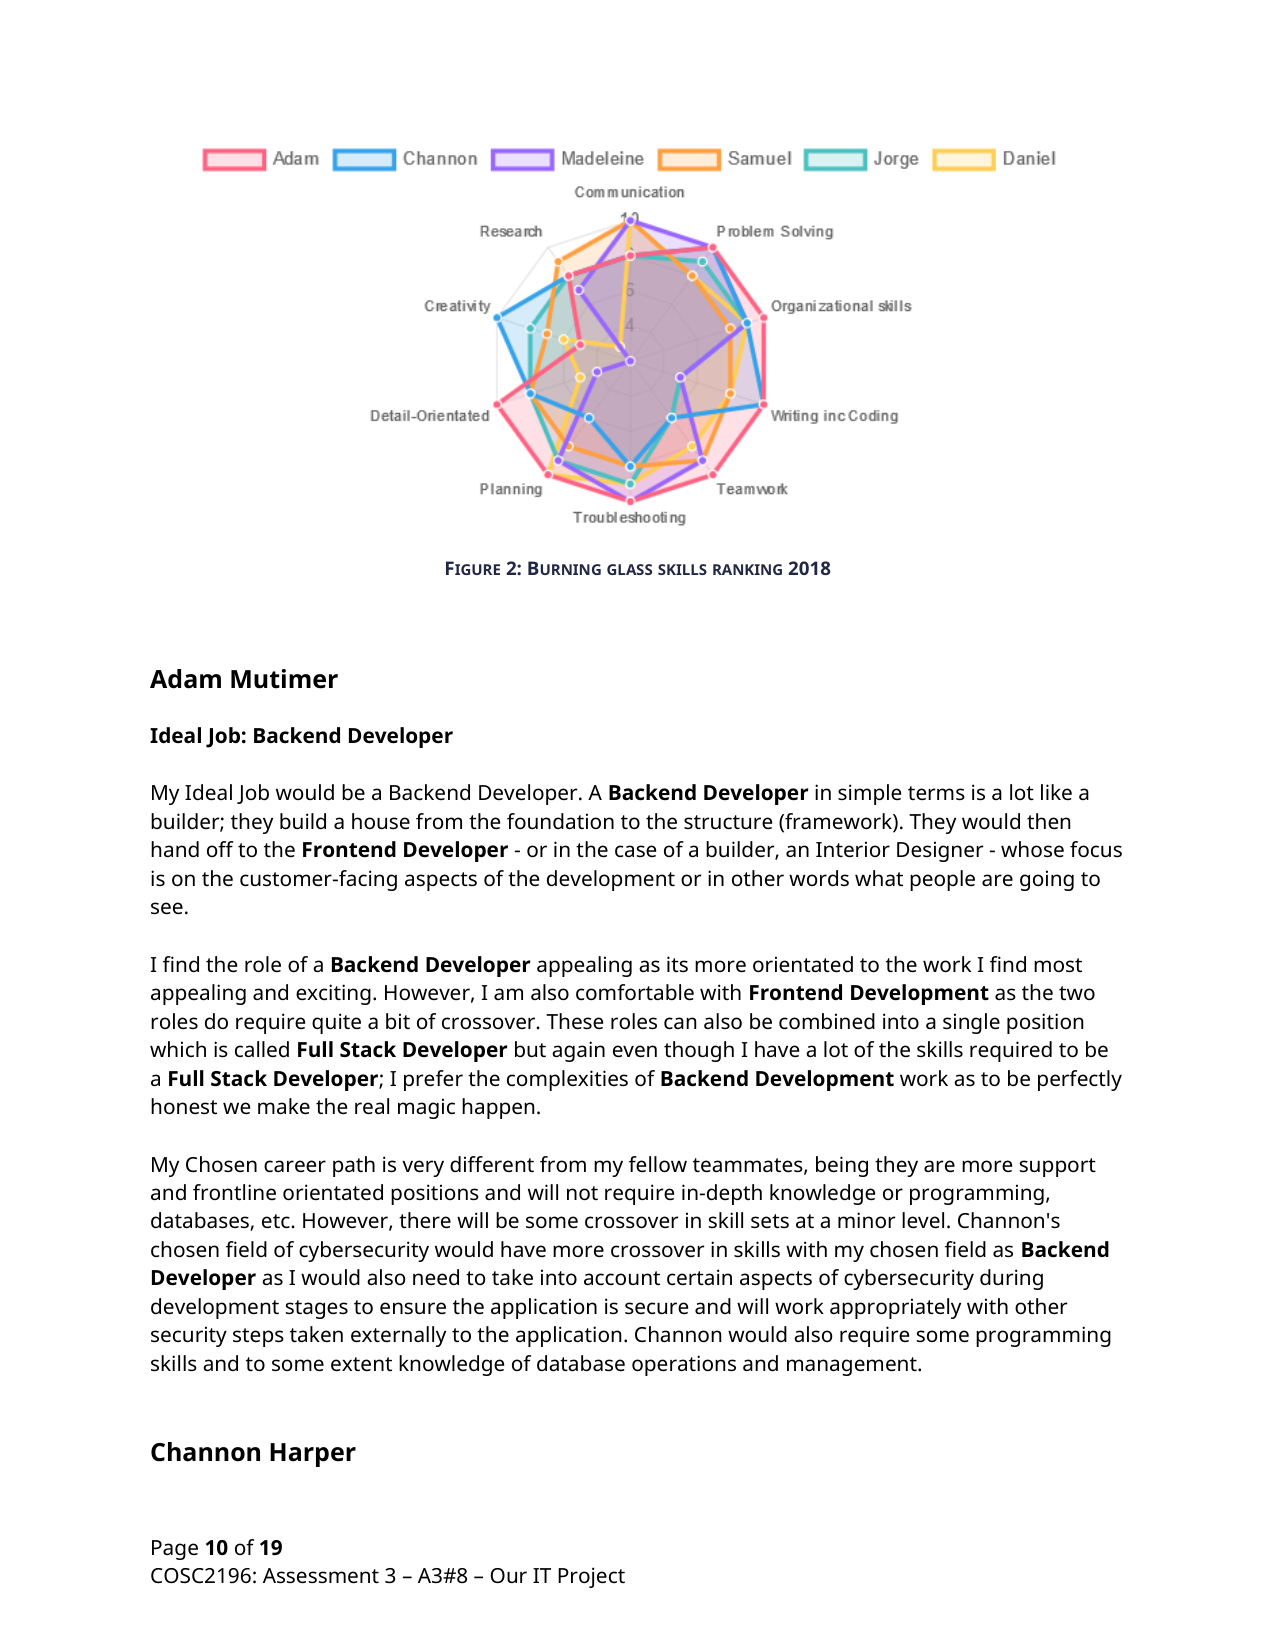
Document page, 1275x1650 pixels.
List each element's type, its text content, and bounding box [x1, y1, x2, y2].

text Figure 2: Burning glass skills ranking 2018 [150, 555, 1125, 581]
text My Ideal Job would be a Backend Developer. A Backend Developer in simple terms is a lot like a builder; they build a house from the foundation to the structure (framework). They would then hand off to the Frontend Developer - or in the case of a builder, an Interior Designer - whose focus is on the customer-facing aspects of the development or in other words what people are going to see. [150, 778, 1125, 921]
picture [150, 131, 1125, 530]
subtitle Adam Mutimer [150, 662, 1125, 696]
text Ideal Job: Backend Developer [150, 721, 1125, 749]
text I find the role of a Backend Developer appealing as its more orientated to the work I find most appealing and exciting. However, I am also comfortable with Frontend Development as the two roles do require quite a bit of crossover. These roles can also be combined into a single position which is called Full Stack Developer but again even though I have a lot of the skills required to be a Full Stack Developer; I prefer the complexities of Backend Development work as to be perfectly honest we make the real magic happen. [150, 950, 1125, 1121]
subtitle Channon Harper [150, 1435, 1125, 1469]
